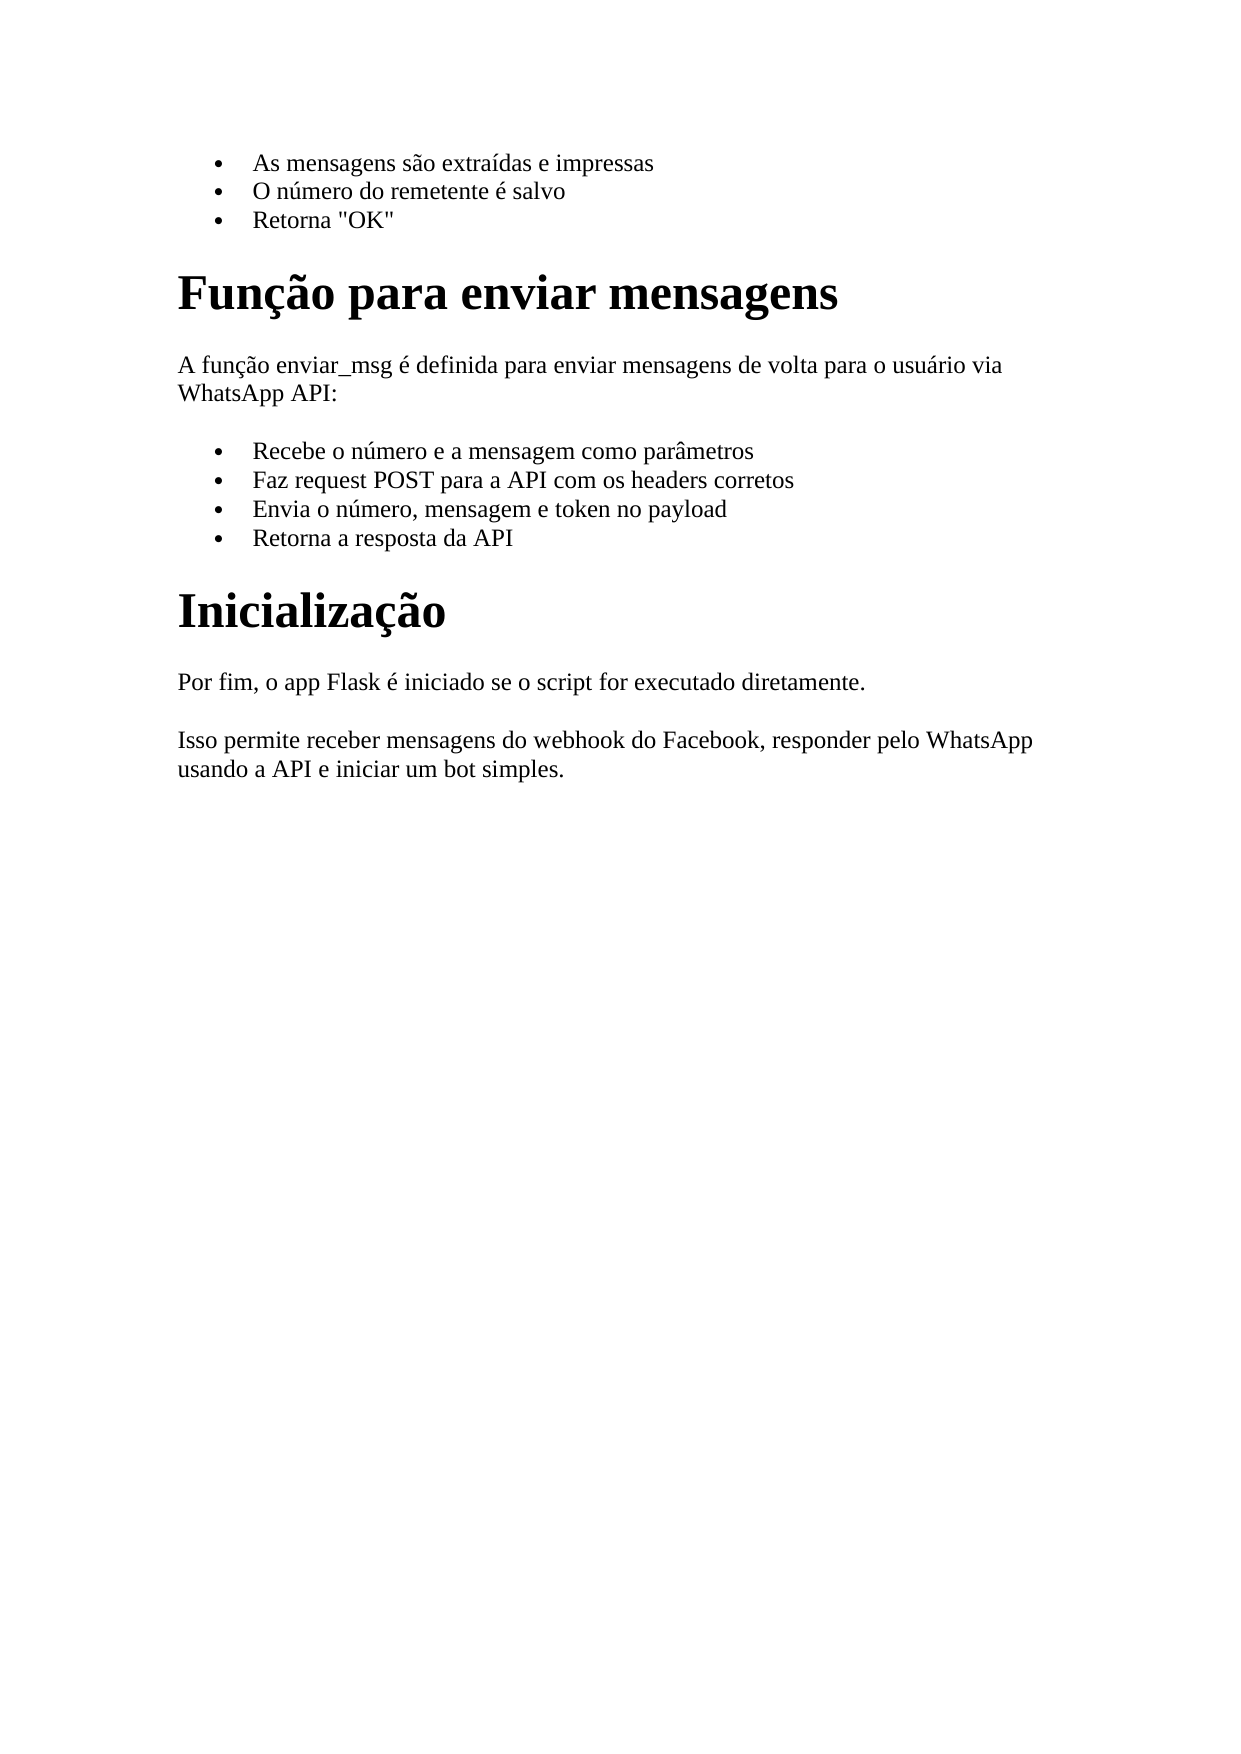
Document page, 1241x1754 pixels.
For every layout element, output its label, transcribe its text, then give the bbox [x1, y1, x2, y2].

list Faz request POST para a API com os headers corretos [215, 465, 1063, 494]
text Função para enviar mensagens [177, 263, 1063, 321]
list Retorna a resposta da API [215, 523, 1063, 551]
list Envia o número, mensagem e token no payload [215, 494, 1063, 523]
text A função enviar_msg é definida para enviar mensagens de volta para o usuário via WhatsApp API: [177, 350, 1063, 407]
text Isso permite receber mensagens do webhook do Facebook, responder pelo WhatsApp usando a API e iniciar um bot simples. [177, 725, 1063, 783]
list As mensagens são extraídas e impressas [215, 148, 1063, 176]
list Recebe o número e a mensagem como parâmetros [215, 436, 1063, 465]
text Inicialização [177, 581, 1063, 638]
list Retorna "OK" [215, 205, 1063, 234]
list O número do remetente é salvo [215, 176, 1063, 205]
text Por fim, o app Flask é iniciado se o script for executado diretamente. [177, 667, 1063, 696]
